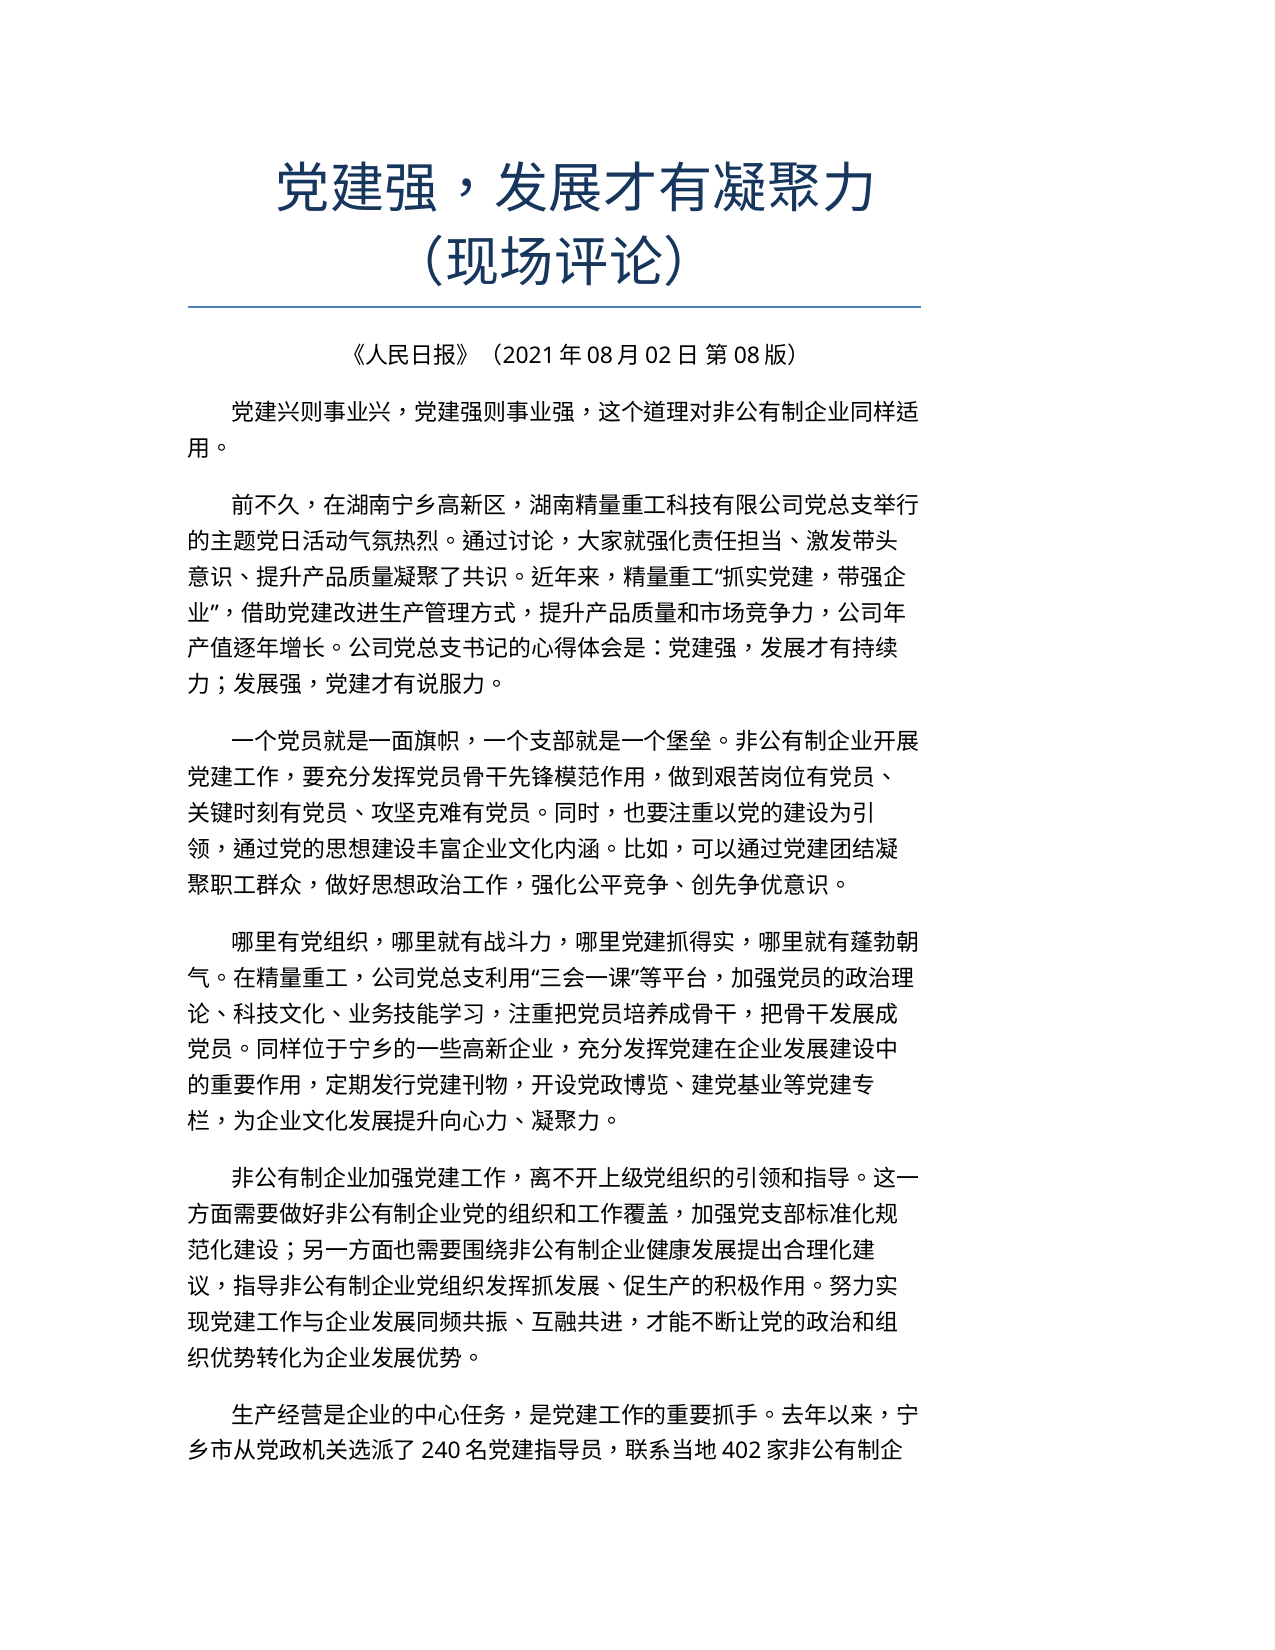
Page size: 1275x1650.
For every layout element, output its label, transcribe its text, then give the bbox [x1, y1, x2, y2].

text 非公有制企业加强党建工作，离不开上级党组织的引领和指导。这一方面需要做好非公有制企业党的组织和工作覆盖，加强党支部标准化规范化建设；另一方面也需要围绕非公有制企业健康发展提出合理化建议，指导非公有制企业党组织发挥抓发展、促生产的积极作用。努力实现党建工作与企业发展同频共振、互融共进，才能不断让党的政治和组织优势转化为企业发展优势。 [187, 1162, 921, 1373]
text 哪里有党组织，哪里就有战斗力，哪里党建抓得实，哪里就有蓬勃朝气。在精量重工，公司党总支利用“三会一课”等平台，加强党员的政治理论、科技文化、业务技能学习，注重把党员培养成骨干，把骨干发展成党员。同样位于宁乡的一些高新企业，充分发挥党建在企业发展建设中的重要作用，定期发行党建刊物，开设党政博览、建党基业等党建专栏，为企业文化发展提升向心力、凝聚力。 [187, 926, 921, 1137]
text 党建兴则事业兴，党建强则事业强，这个道理对非公有制企业同样适用。 [187, 396, 921, 463]
text 一个党员就是一面旗帜，一个支部就是一个堡垒。非公有制企业开展党建工作，要充分发挥党员骨干先锋模范作用，做到艰苦岗位有党员、关键时刻有党员、攻坚克难有党员。同时，也要注重以党的建设为引领，通过党的思想建设丰富企业文化内涵。比如，可以通过党建团结凝聚职工群众，做好思想政治工作，强化公平竞争、创先争优意识。 [187, 725, 921, 900]
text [187, 1398, 921, 1466]
text 前不久，在湖南宁乡高新区，湖南精量重工科技有限公司党总支举行的主题党日活动气氛热烈。通过讨论，大家就强化责任担当、激发带头意识、提升产品质量凝聚了共识。近年来，精量重工“抓实党建，带强企业”，借助党建改进生产管理方式，提升产品质量和市场竞争力，公司年产值逐年增长。公司党总支书记的心得体会是：党建强，发展才有持续力；发展强，党建才有说服力。 [187, 489, 921, 699]
text 《人民日报》（2021年08月02日 第 08版） [187, 339, 921, 370]
title 党建强，发展才有凝聚力（现场评论） [187, 150, 921, 308]
